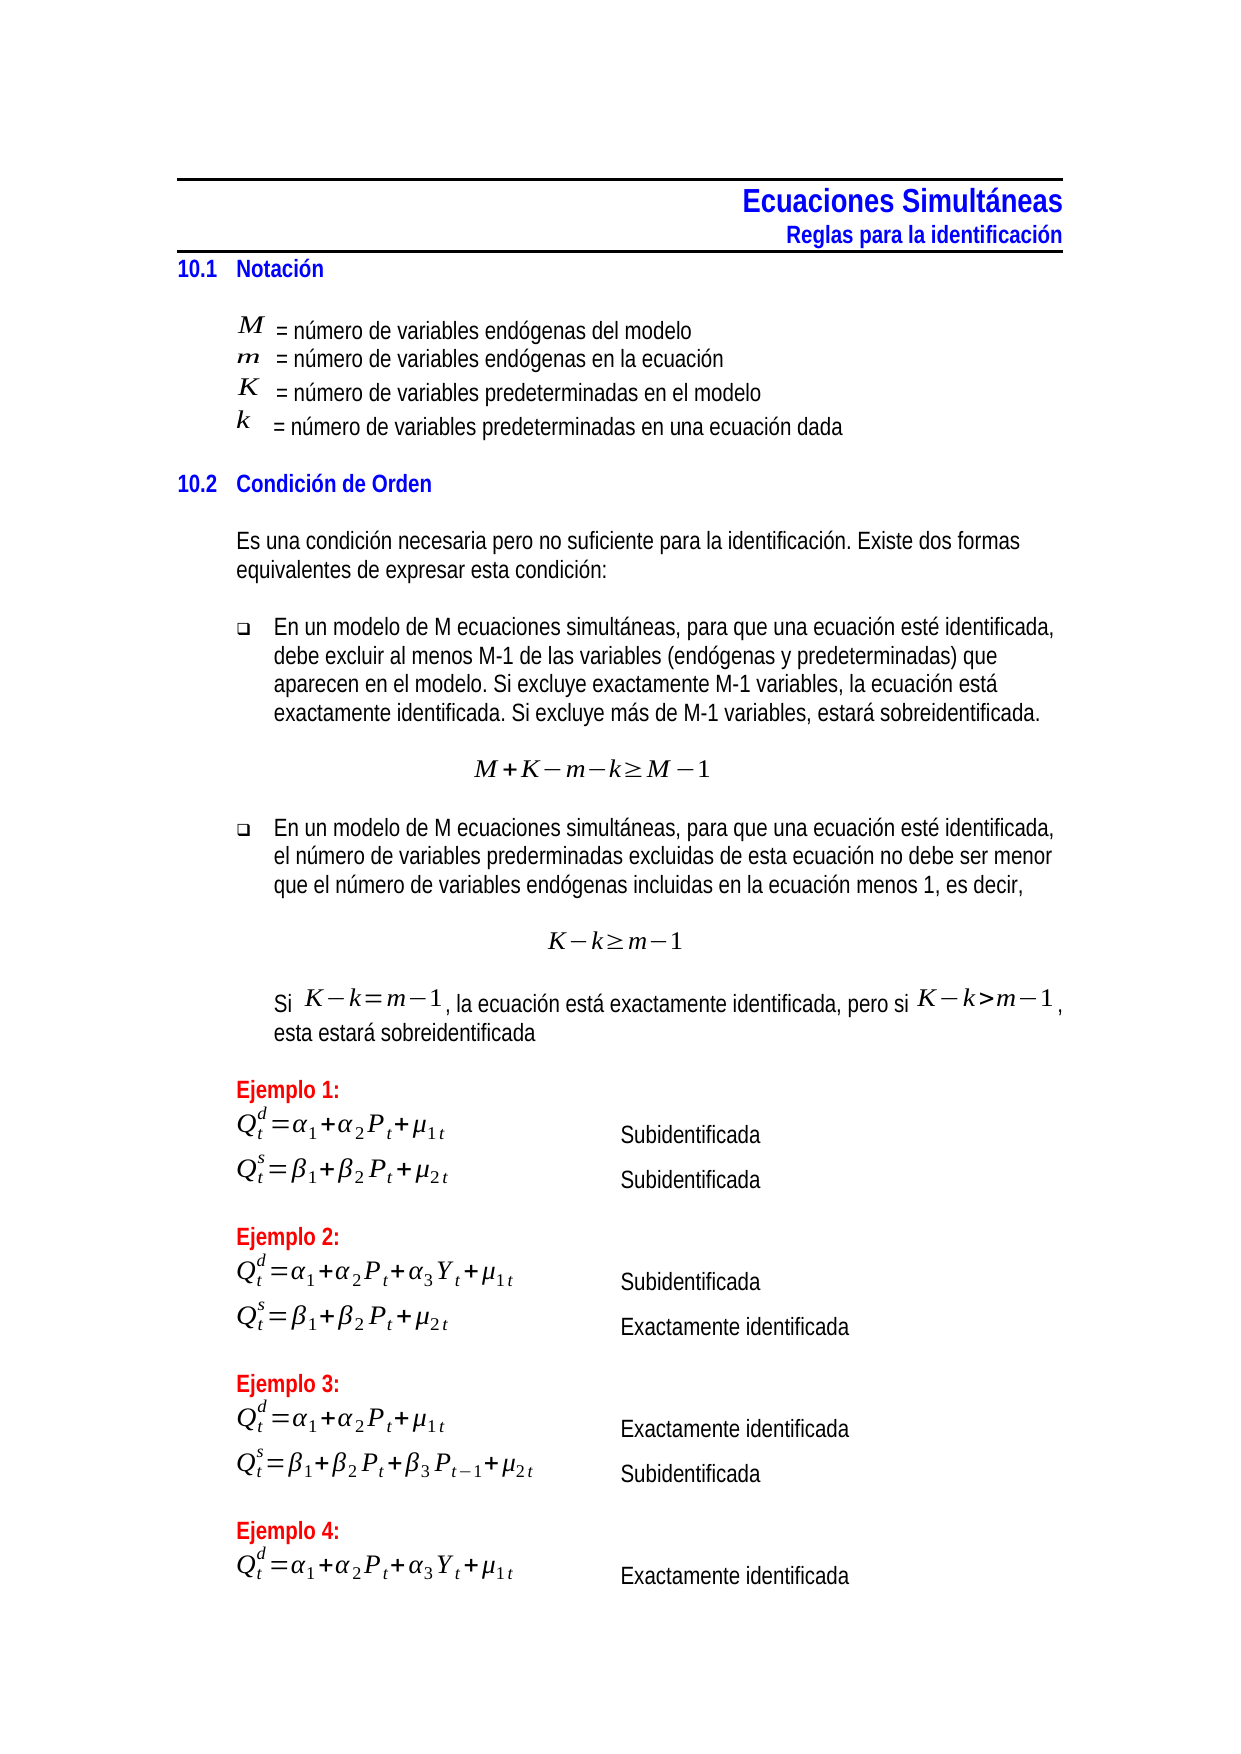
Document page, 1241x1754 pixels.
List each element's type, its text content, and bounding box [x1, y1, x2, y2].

text Ejemplo 3: [236, 1369, 1063, 1398]
list Condición de Orden [177, 469, 1063, 497]
text Es una condición necesaria pero no suficiente para la identificación. Existe dos formas equivalentes de expresar esta condición: [236, 526, 1063, 583]
text Ejemplo 4: [236, 1516, 1063, 1544]
text Subidentificada [236, 1442, 1063, 1487]
list En un modelo de M ecuaciones simultáneas, para que una ecuación esté identificada, el número de variables prederminadas excluidas de esta ecuación no debe ser menor que el número de variables endógenas incluidas en la ecuación menos 1, es decir, [236, 812, 1063, 898]
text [236, 1544, 1063, 1589]
text = número de variables predeterminadas en el modelo [236, 373, 1063, 407]
text Subidentificada [236, 1251, 1063, 1296]
subtitle Ecuaciones Simultáneas [177, 181, 1063, 220]
text Ejemplo 1: [236, 1075, 1063, 1104]
list En un modelo de M ecuaciones simultáneas, para que una ecuación esté identificada, debe excluir al menos M-1 de las variables (endógenas y predeterminadas) que aparecen en el modelo. Si excluye exactamente M-1 variables, la ecuación está exactamente identificada. Si excluye más de M-1 variables, estará sobreidentificada. [236, 612, 1063, 727]
text Subidentificada [236, 1104, 1063, 1149]
text = número de variables endógenas en la ecuación [236, 344, 1063, 373]
text Si , la ecuación está exactamente identificada, pero si , esta estará sobreidentificada [274, 984, 1063, 1047]
text Exactamente identificada [236, 1398, 1063, 1442]
text Subidentificada [236, 1149, 1063, 1193]
text = número de variables endógenas del modelo [236, 311, 1063, 344]
list Notación [177, 253, 1063, 282]
text Ejemplo 2: [236, 1222, 1063, 1251]
text Exactamente identificada [236, 1296, 1063, 1340]
text = número de variables predeterminadas en una ecuación dada [236, 407, 1063, 440]
text Reglas para la identificación [177, 220, 1063, 250]
